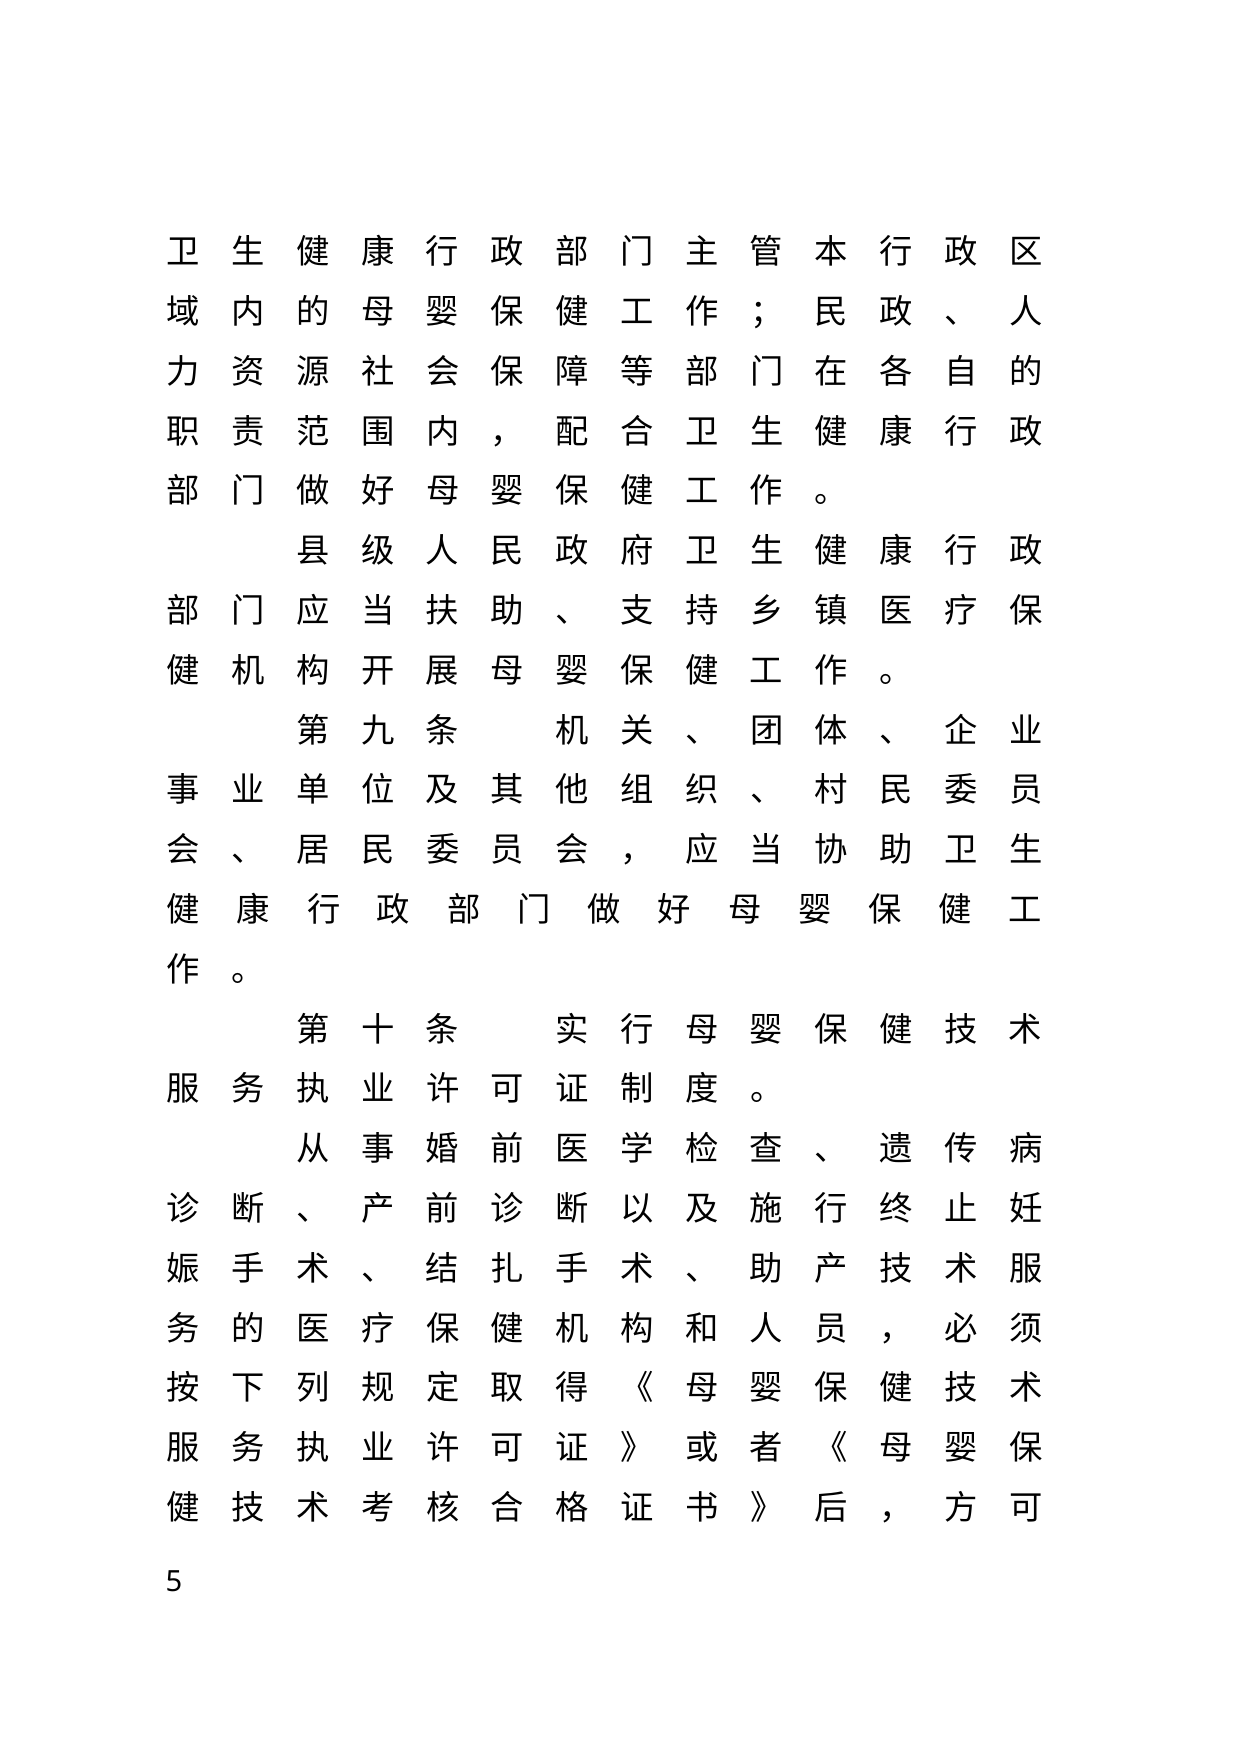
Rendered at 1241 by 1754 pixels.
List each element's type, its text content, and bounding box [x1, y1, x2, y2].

text 第九条 机关、团体、企业事业单位及其他组织、村民委员会、居民委员会，应当协助卫生健康行政部门做好母婴保健工作。 [167, 698, 1074, 997]
text 县级人民政府卫生健康行政部门应当扶助、支持乡镇医疗保健机构开展母婴保健工作。 [167, 518, 1074, 698]
text 第十条 实行母婴保健技术服务执业许可证制度。 [167, 997, 1074, 1116]
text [167, 219, 1074, 518]
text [167, 1116, 1074, 1535]
